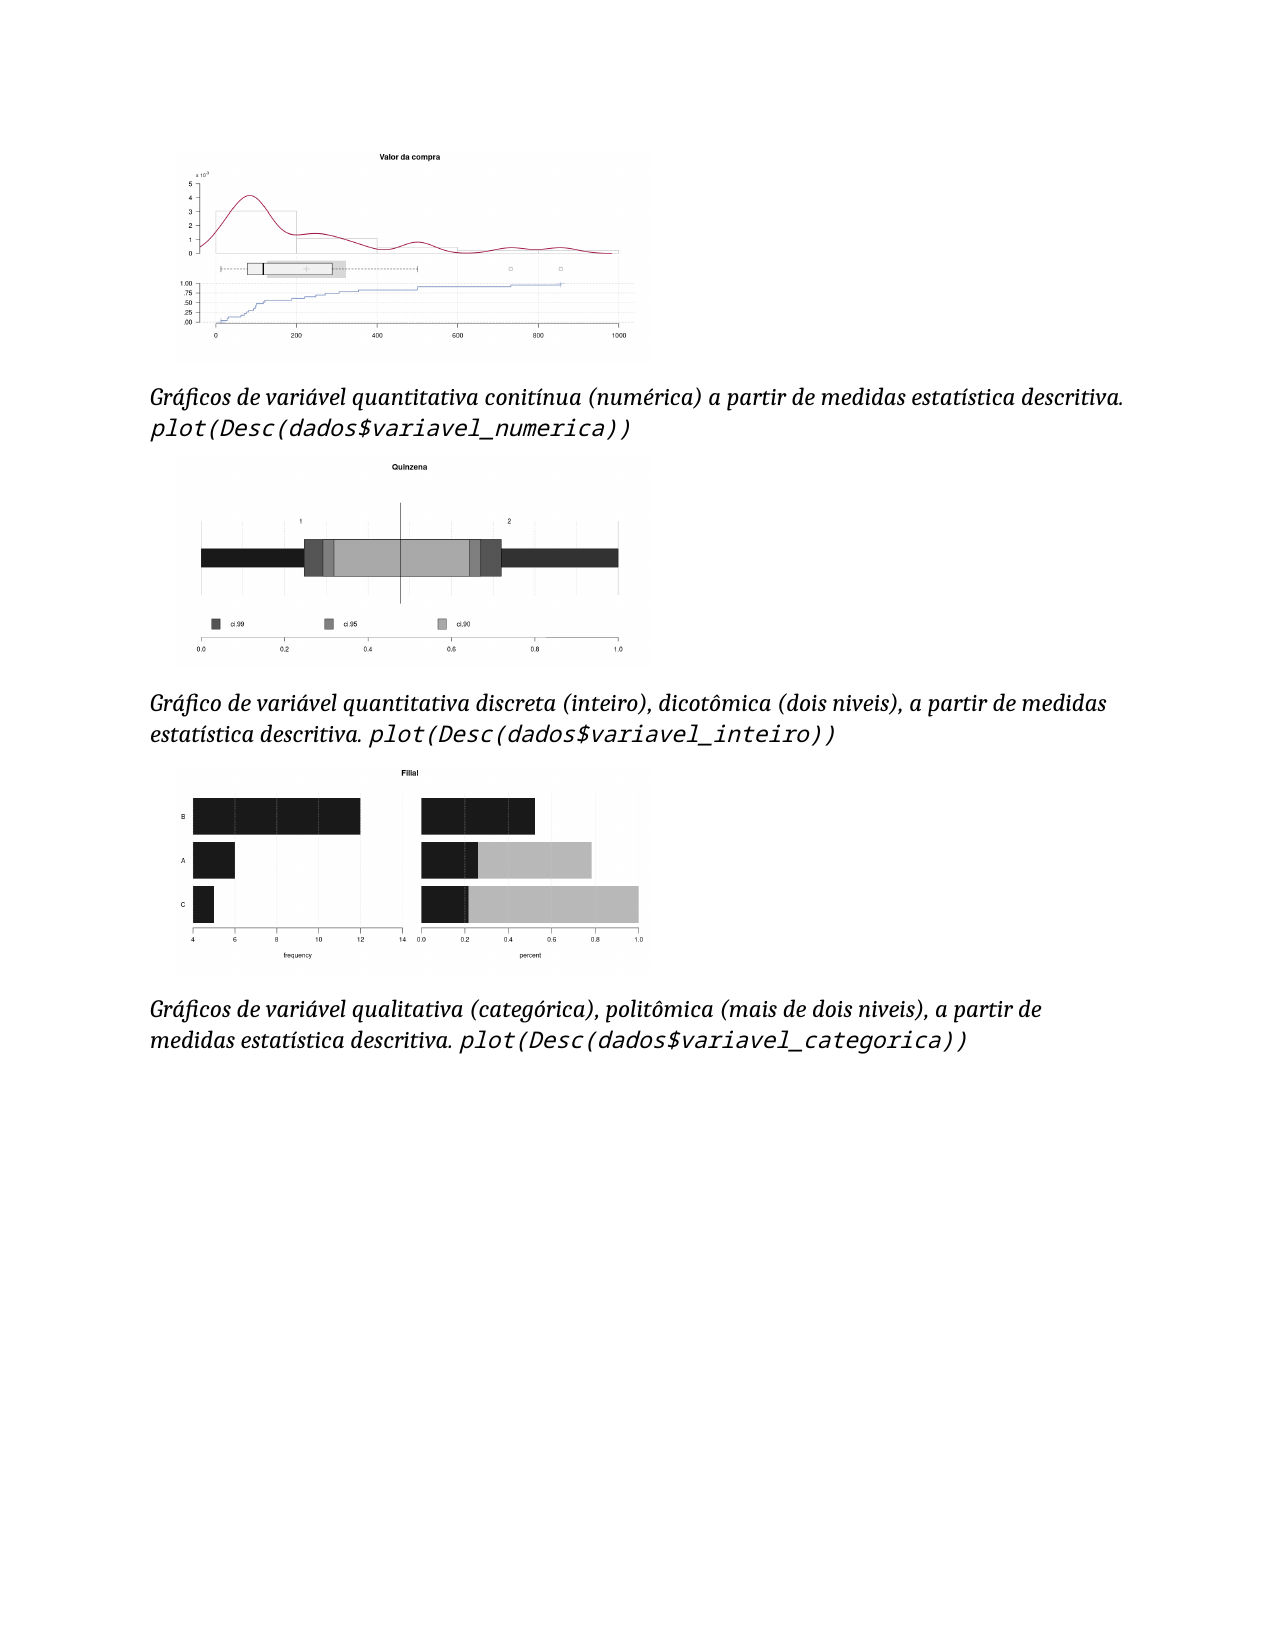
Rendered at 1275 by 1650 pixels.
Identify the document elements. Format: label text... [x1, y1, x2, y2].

text Gráfico de variável quantitativa discreta (inteiro), dicotômica (dois niveis), a partir de medidas estatística descritiva. plot(Desc(dados$variavel_inteiro)) [150, 689, 1125, 749]
picture [168, 761, 650, 975]
text Gráficos de variável quantitativa conitínua (numérica) a partir de medidas estatística descritiva. plot(Desc(dados$variavel_numerica)) [150, 383, 1125, 443]
picture [168, 455, 650, 669]
text Gráficos de variável qualitativa (categórica), politômica (mais de dois niveis), a partir de medidas estatística descritiva. plot(Desc(dados$variavel_categorica)) [150, 995, 1125, 1055]
picture [168, 150, 650, 363]
